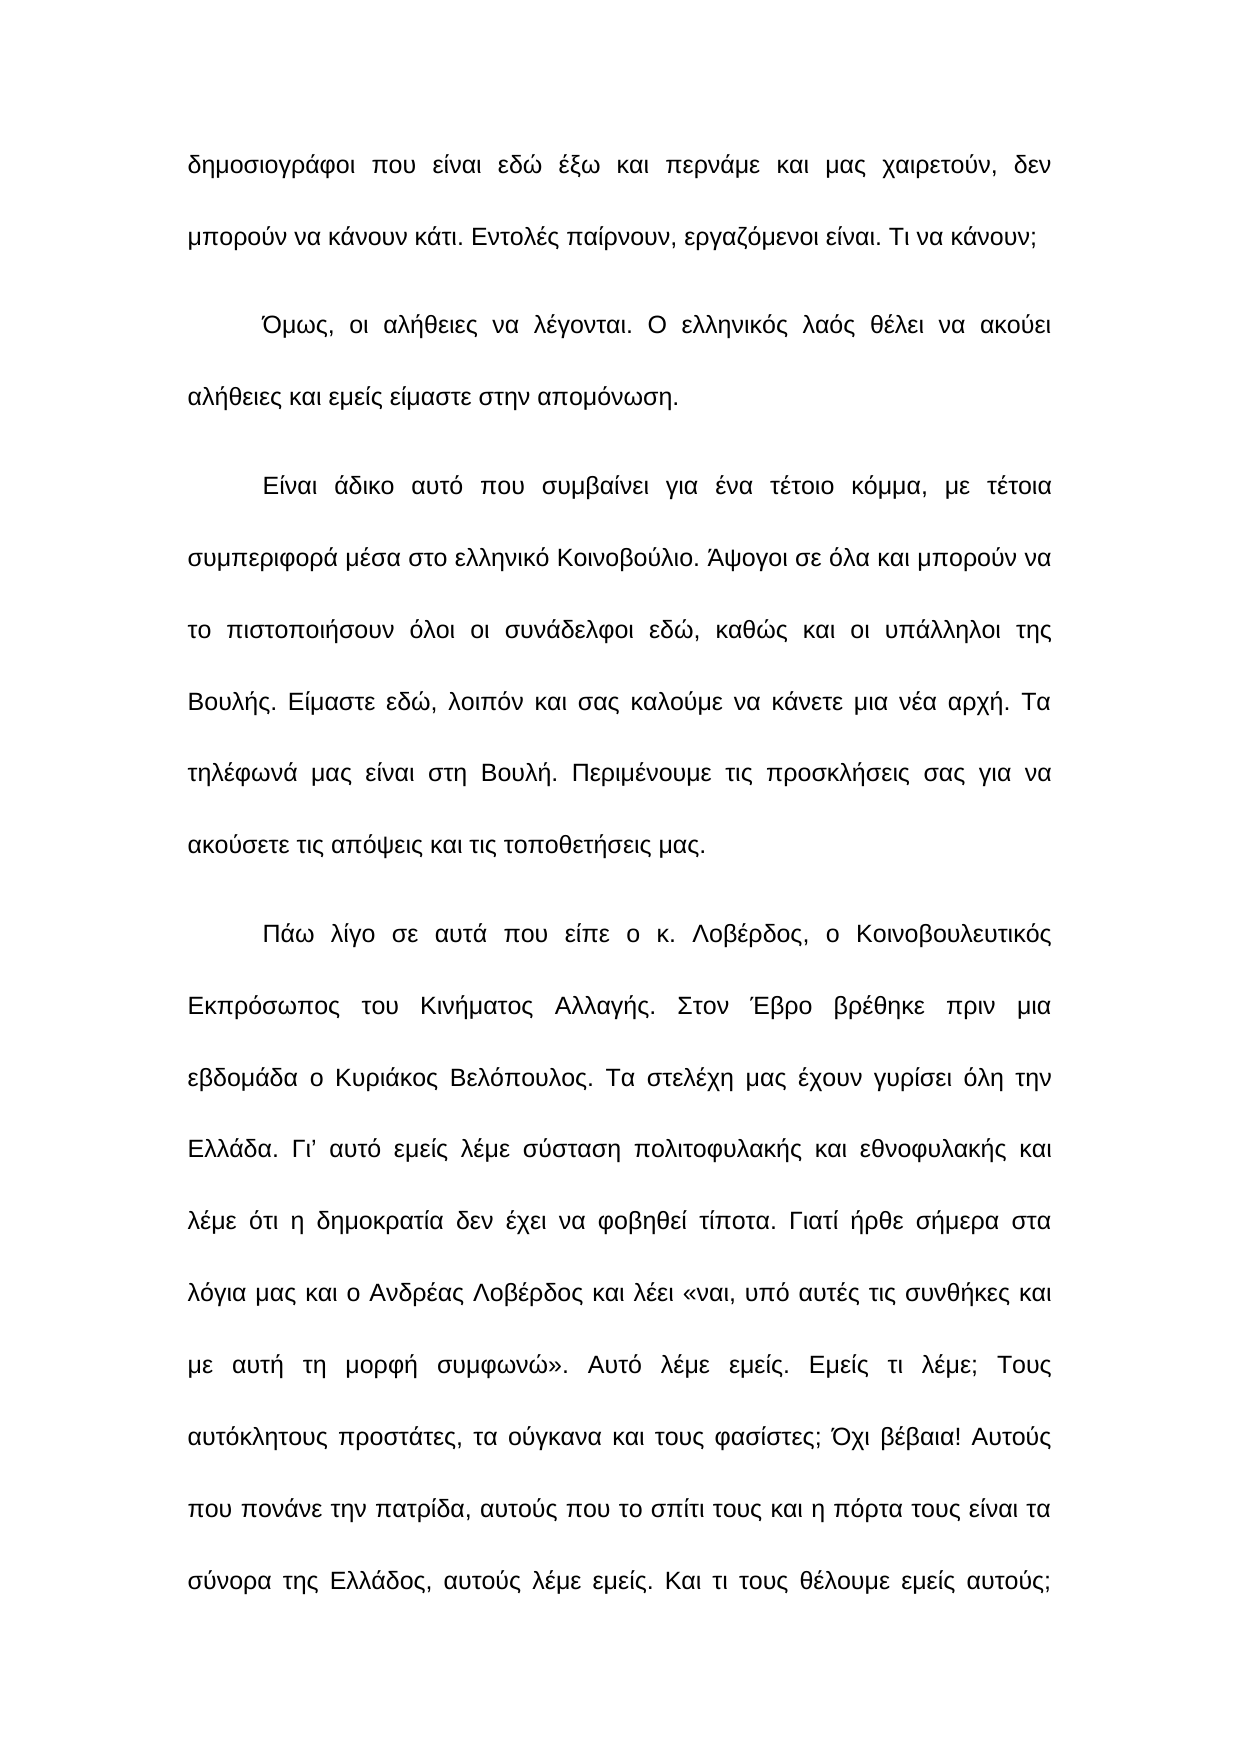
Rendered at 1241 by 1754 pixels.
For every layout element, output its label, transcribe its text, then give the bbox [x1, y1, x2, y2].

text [187, 919, 1053, 1594]
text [187, 150, 1053, 251]
text Όμως, οι αλήθειες να λέγονται. Ο ελληνικός λαός θέλει να ακούει αλήθειες και εμείς είμαστε στην απομόνωση. [187, 310, 1053, 411]
text Είναι άδικο αυτό που συμβαίνει για ένα τέτοιο κόμμα, με τέτοια συμπεριφορά μέσα στο ελληνικό Κοινοβούλιο. Άψογοι σε όλα και μπορούν να το πιστοποιήσουν όλοι οι συνάδελφοι εδώ, καθώς και οι υπάλληλοι της Βουλής. Είμαστε εδώ, λοιπόν και σας καλούμε να κάνετε μια νέα αρχή. Τα τηλέφωνά μας είναι στη Βουλή. Περιμένουμε τις προσκλήσεις σας για να ακούσετε τις απόψεις και τις τοποθετήσεις μας. [187, 471, 1053, 859]
